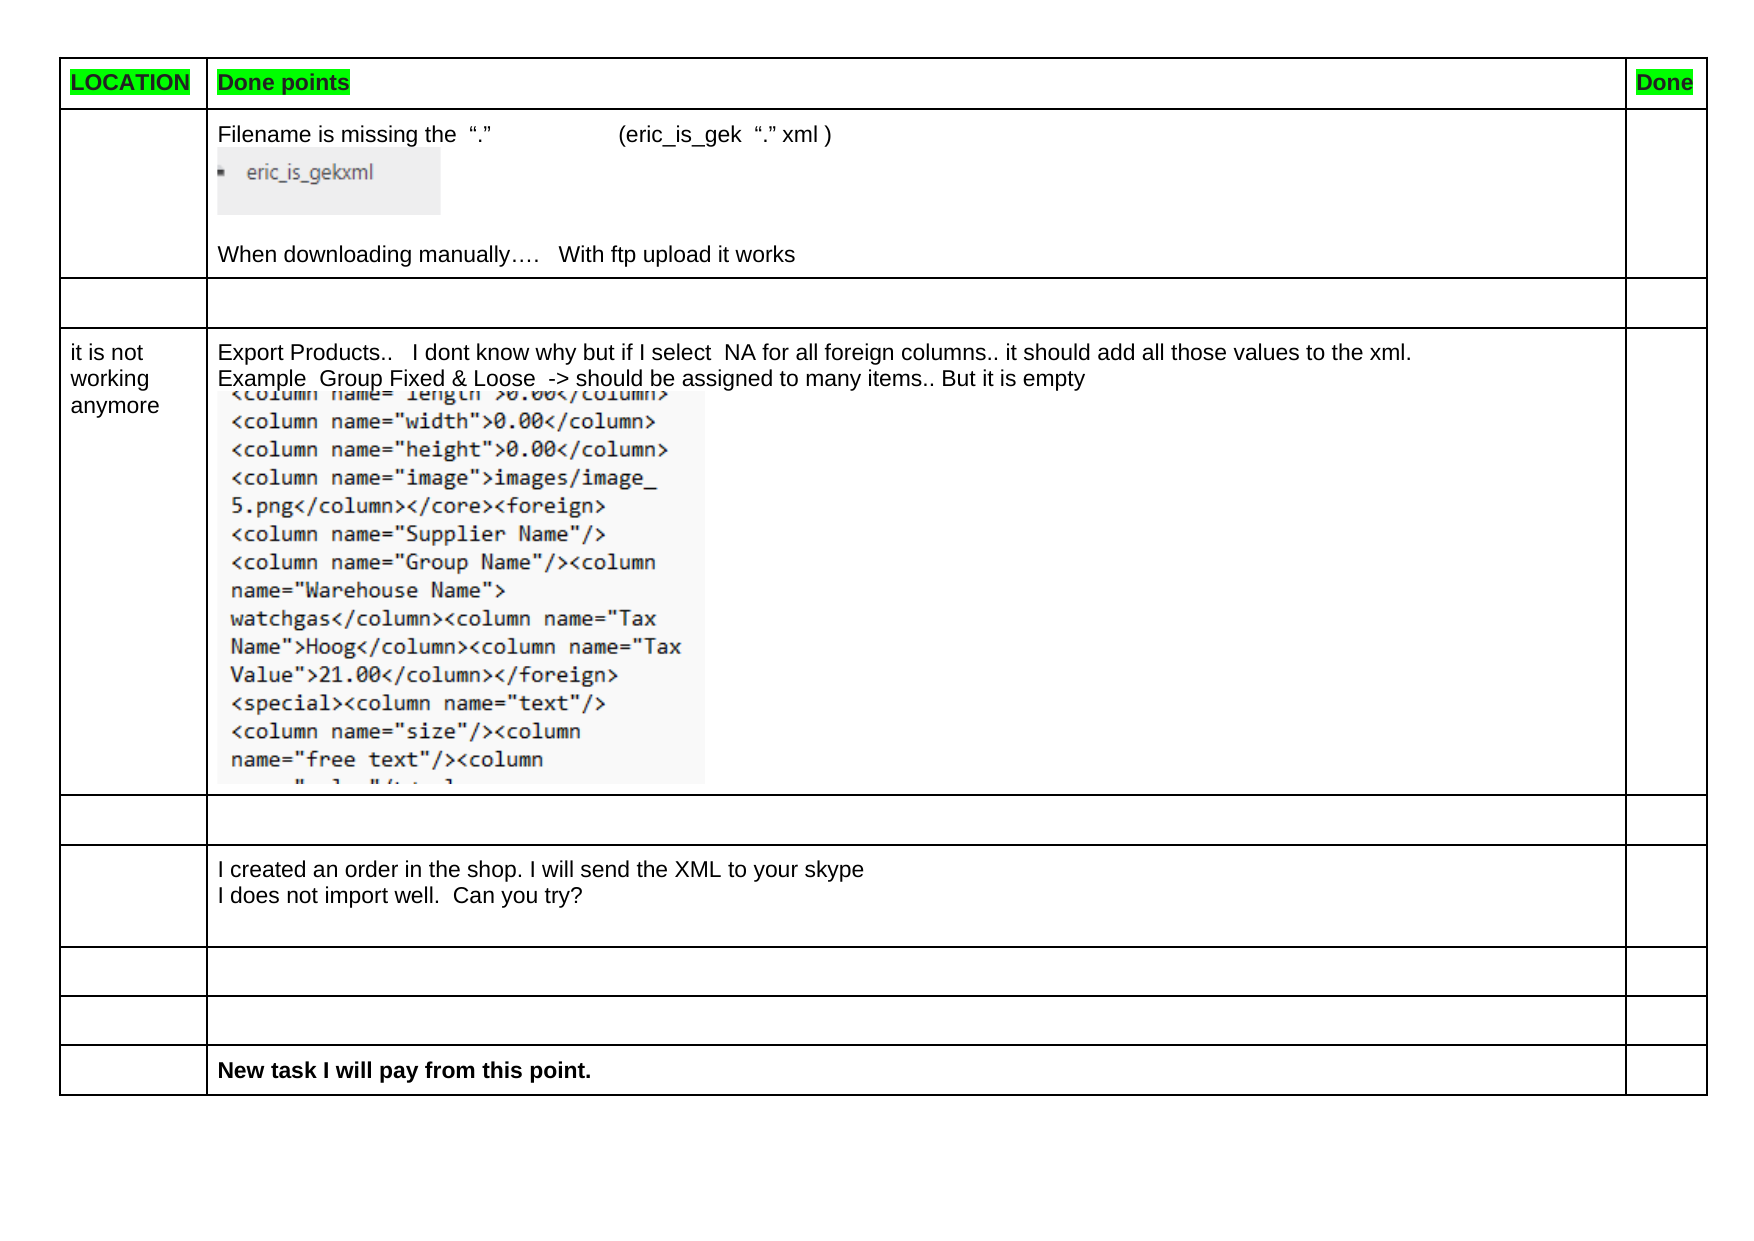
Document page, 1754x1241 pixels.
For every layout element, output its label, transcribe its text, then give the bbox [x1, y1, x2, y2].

table_cell [1627, 846, 1706, 946]
table_cell [1627, 997, 1706, 1044]
table_cell [1627, 329, 1706, 794]
table_cell [1627, 1046, 1706, 1093]
table_cell I created an order in the shop. I will send the XML to your skype I does not import well. Can you try? [208, 846, 1625, 946]
table_cell [61, 846, 206, 946]
table_header Done [1627, 59, 1706, 108]
table_cell [61, 279, 206, 327]
table_cell [1627, 110, 1706, 277]
table_cell [61, 1046, 206, 1093]
table_cell it is not working anymore [61, 329, 206, 794]
table_cell [208, 796, 1625, 844]
table_cell Filename is missing the “.” (eric_is_gek “.” xml ) When downloading manually…. With ftp upload it works [208, 110, 1625, 277]
table_cell [208, 948, 1625, 995]
table_cell [61, 948, 206, 995]
table_cell [61, 997, 206, 1044]
table_cell [208, 997, 1625, 1044]
table_header Done points [208, 59, 1625, 108]
table_cell Export Products.. I dont know why but if I select NA for all foreign columns.. it should add all those values to the xml. Example Group Fixed & Loose -> should be assigned to many items.. But it is empty [208, 329, 1625, 794]
table_cell [208, 279, 1625, 327]
picture [217, 391, 705, 784]
table_header LOCATION [61, 59, 206, 108]
table_cell [1627, 796, 1706, 844]
table_cell [1627, 948, 1706, 995]
table_cell New task I will pay from this point. [208, 1046, 1625, 1093]
picture [217, 147, 441, 215]
table_cell [61, 796, 206, 844]
table_cell [1627, 279, 1706, 327]
table_cell [61, 110, 206, 277]
